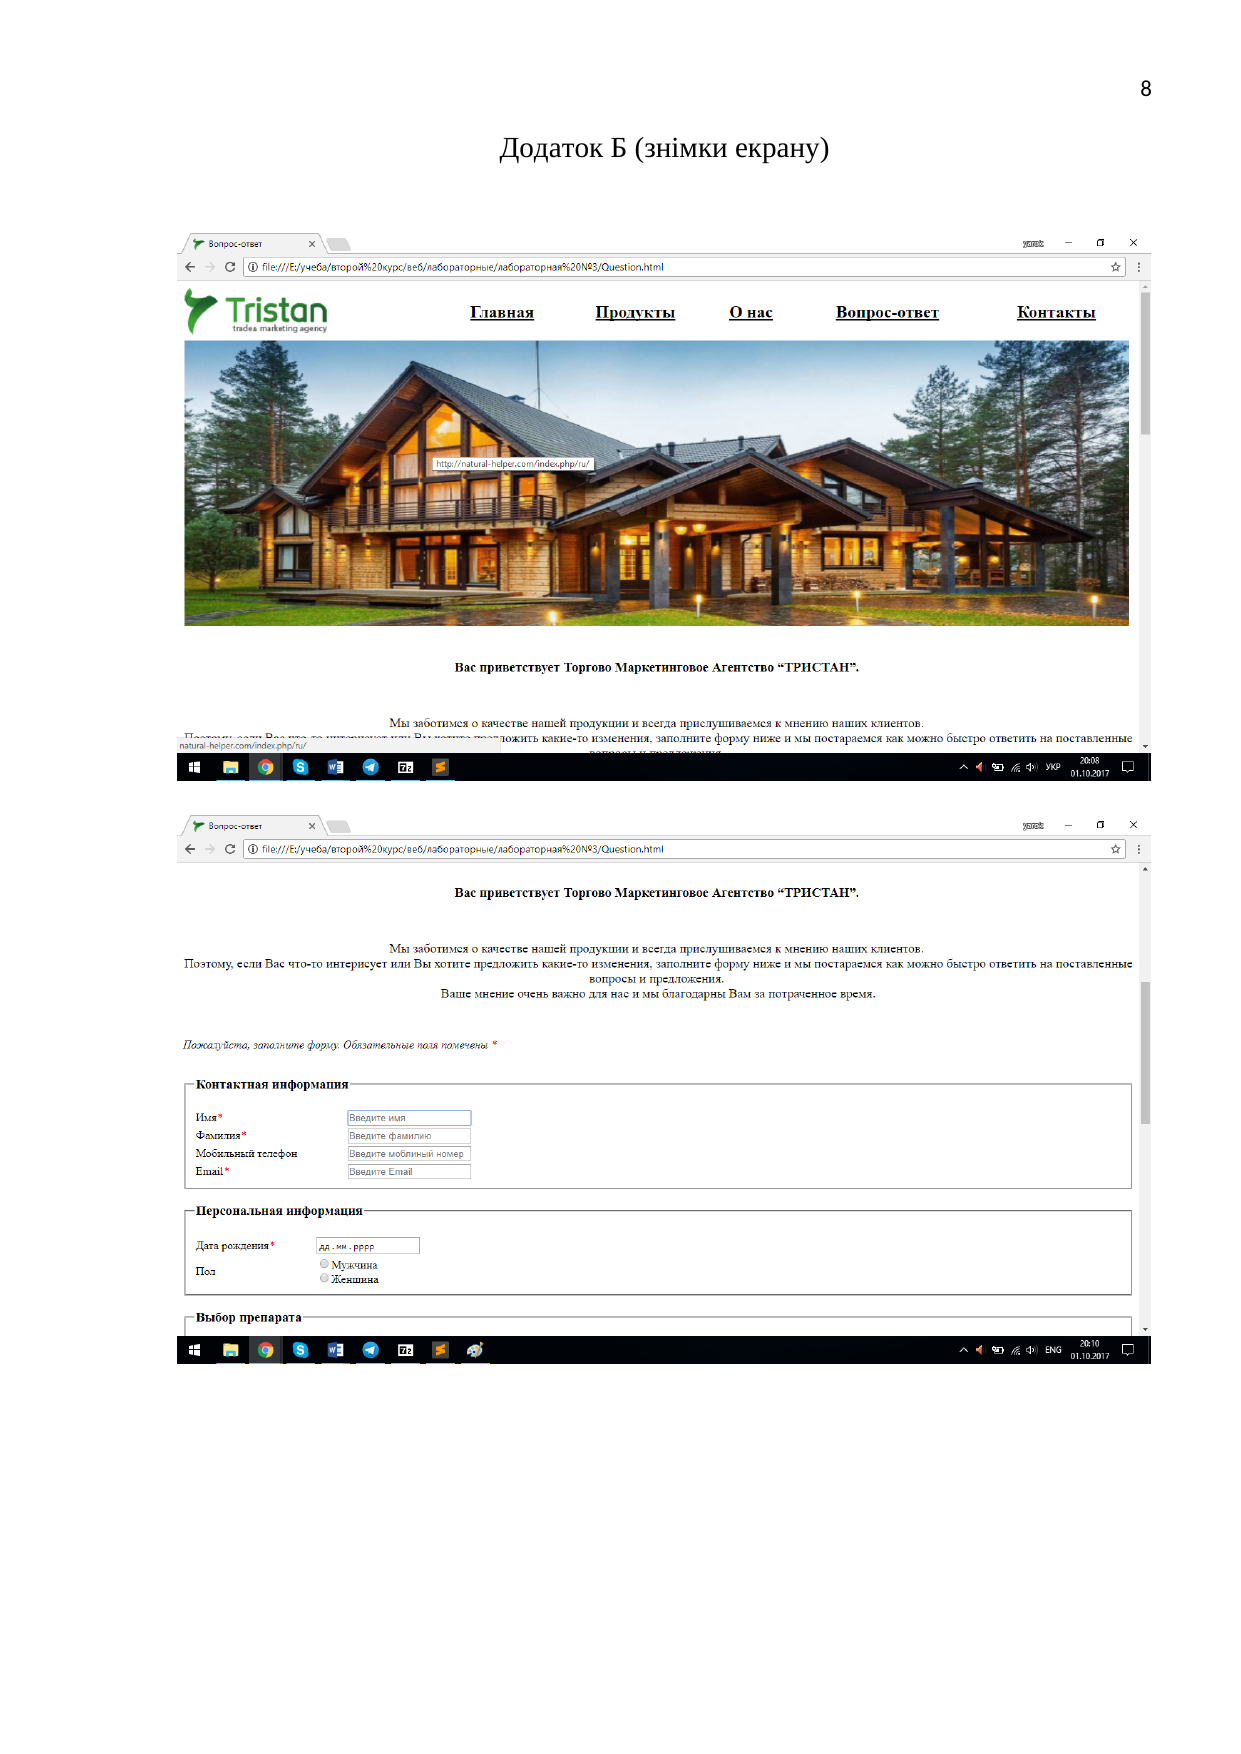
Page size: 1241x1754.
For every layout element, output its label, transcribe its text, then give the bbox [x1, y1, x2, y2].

subtitle Додаток Б (знімки екрану) [177, 130, 1152, 163]
picture [177, 233, 1151, 781]
picture [177, 815, 1151, 1364]
